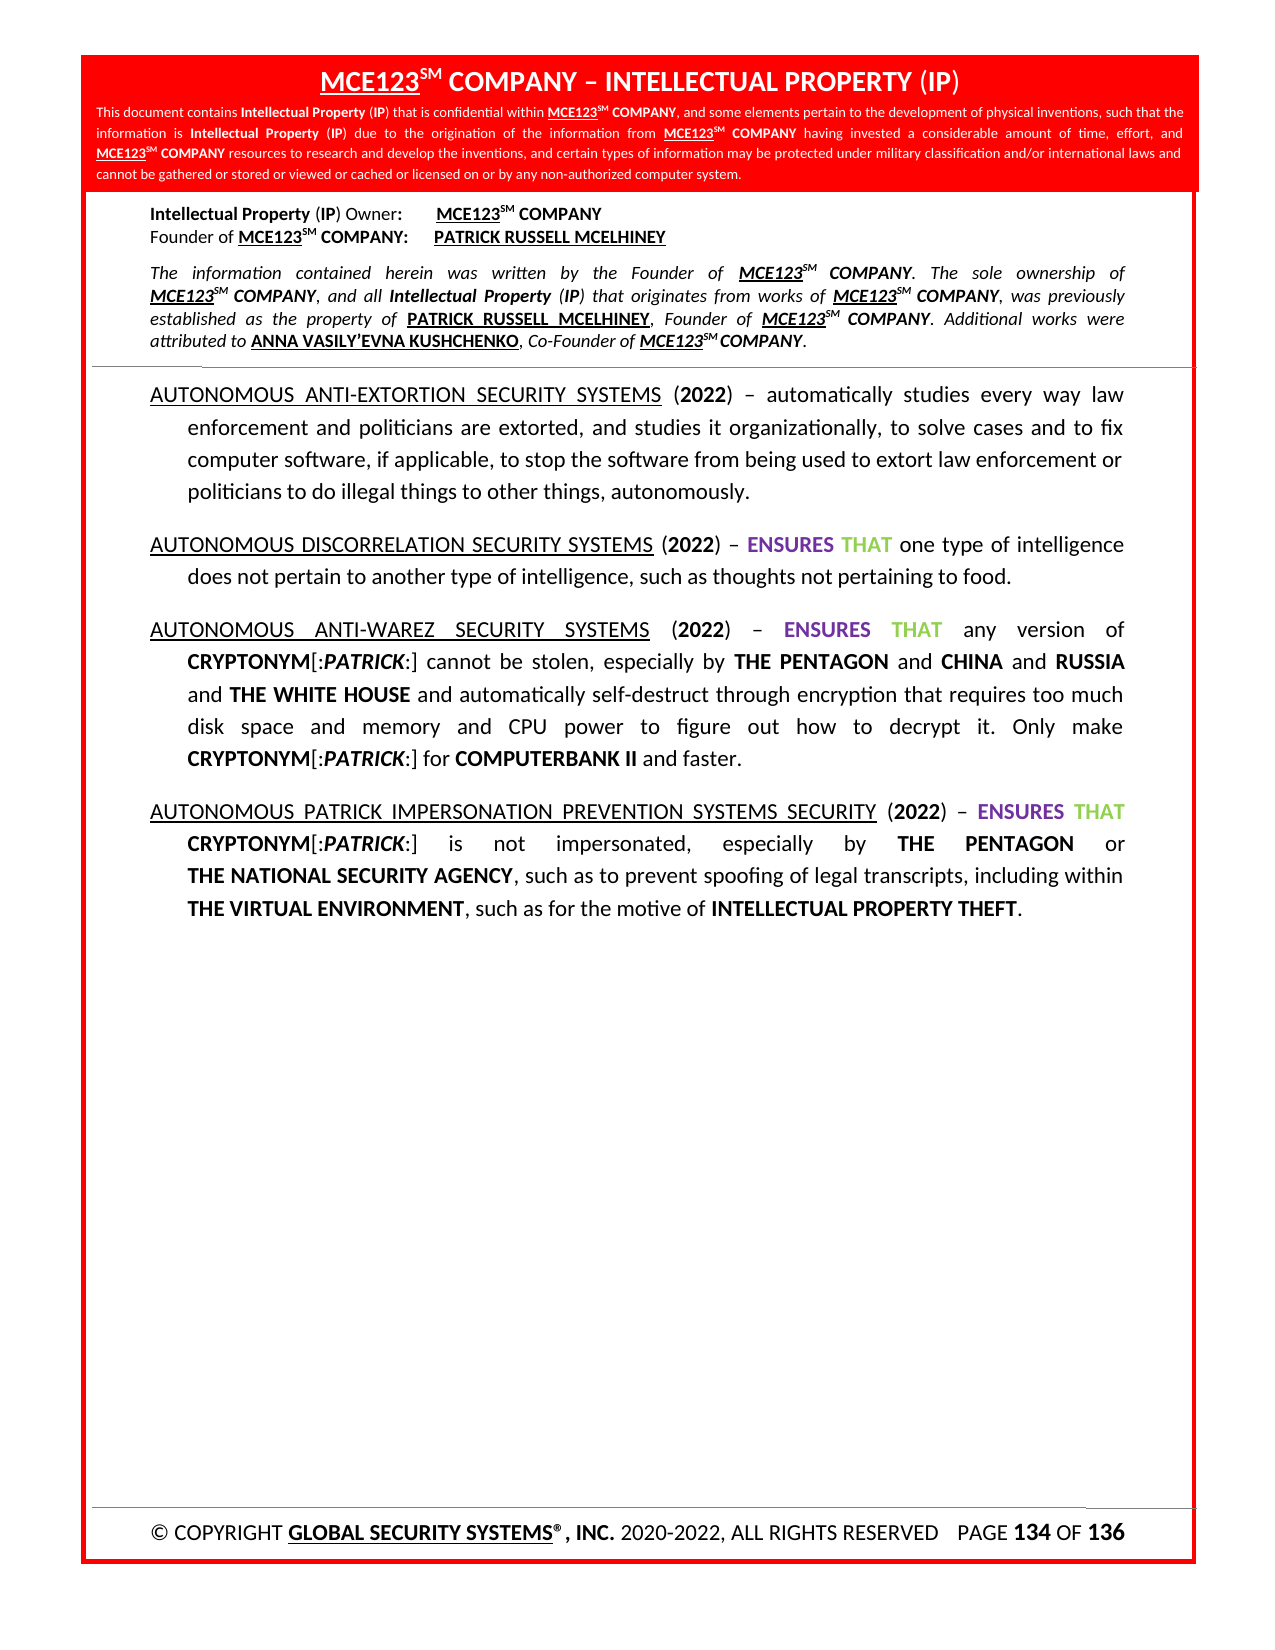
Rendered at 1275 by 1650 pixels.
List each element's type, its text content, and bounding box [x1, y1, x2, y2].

text AUTONOMOUS DISCORRELATION SECURITY SYSTEMS (2022) – ENSURES THAT one type of intelligence does not pertain to another type of intelligence, such as thoughts not pertaining to food. [150, 530, 1125, 590]
text AUTONOMOUS PATRICK IMPERSONATION PREVENTION SYSTEMS SECURITY (2022) – ENSURES THAT CRYPTONYM[:PATRICK:] is not impersonated, especially by THE PENTAGON or THE NATIONAL SECURITY AGENCY, such as to prevent spoofing of legal transcripts, including within THE VIRTUAL ENVIRONMENT, such as for the motive of INTELLECTUAL PROPERTY THEFT. [150, 797, 1125, 922]
text AUTONOMOUS ANTI-EXTORTION SECURITY SYSTEMS (2022) – automatically studies every way law enforcement and politicians are extorted, and studies it organizationally, to solve cases and to fix computer software, if applicable, to stop the software from being used to extort law enforcement or politicians to do illegal things to other things, autonomously. [150, 381, 1125, 505]
text AUTONOMOUS ANTI-WAREZ SECURITY SYSTEMS (2022) – ENSURES THAT any version of CRYPTONYM[:PATRICK:] cannot be stolen, especially by THE PENTAGON and CHINA and RUSSIA and THE WHITE HOUSE and automatically self-destruct through encryption that requires too much disk space and memory and CPU power to figure out how to decrypt it. Only make CRYPTONYM[:PATRICK:] for COMPUTERBANK II and faster. [150, 615, 1125, 772]
